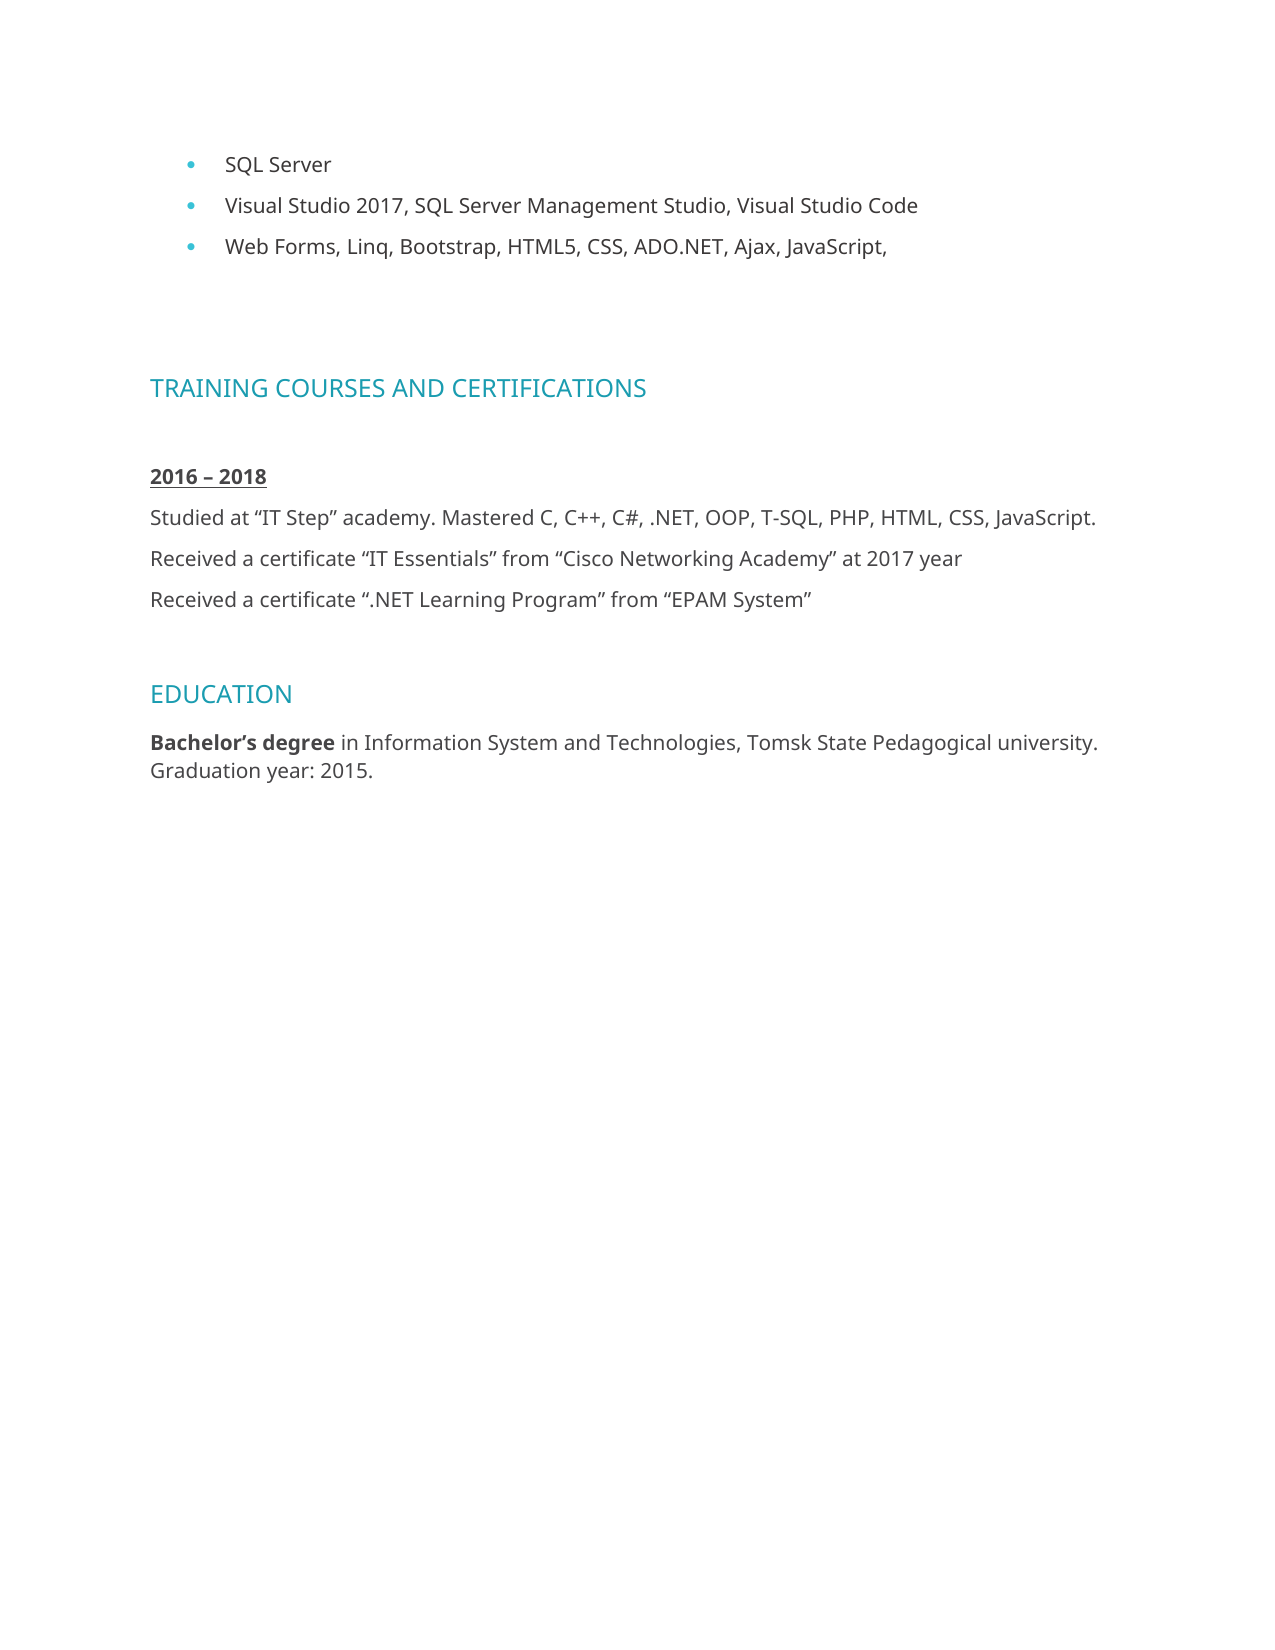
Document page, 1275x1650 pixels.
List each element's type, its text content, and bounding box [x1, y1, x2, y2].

text Studied at “IT Step” academy. Mastered C, C++, C#, .NET, OOP, T-SQL, PHP, HTML, CSS, JavaScript. [150, 503, 1125, 532]
subtitle Education [150, 677, 1125, 711]
text Bachelor’s degree in Information System and Technologies, Tomsk State Pedagogical university. Graduation year: 2015. [150, 728, 1125, 785]
list Visual Studio 2017, SQL Server Management Studio, Visual Studio Code [187, 191, 1125, 219]
subtitle Training courses and certifications [150, 371, 1125, 405]
text Received a certificate “.NET Learning Program” from “EPAM System” [150, 585, 1125, 614]
text Received a certificate “IT Essentials” from “Cisco Networking Academy” at 2017 year [150, 544, 1125, 573]
text 2016 – 2018 [150, 462, 1125, 491]
list Web Forms, Linq, Bootstrap, HTML5, CSS, ADO.NET, Ajax, JavaScript, [187, 232, 1125, 260]
list SQL Server [187, 150, 1125, 178]
